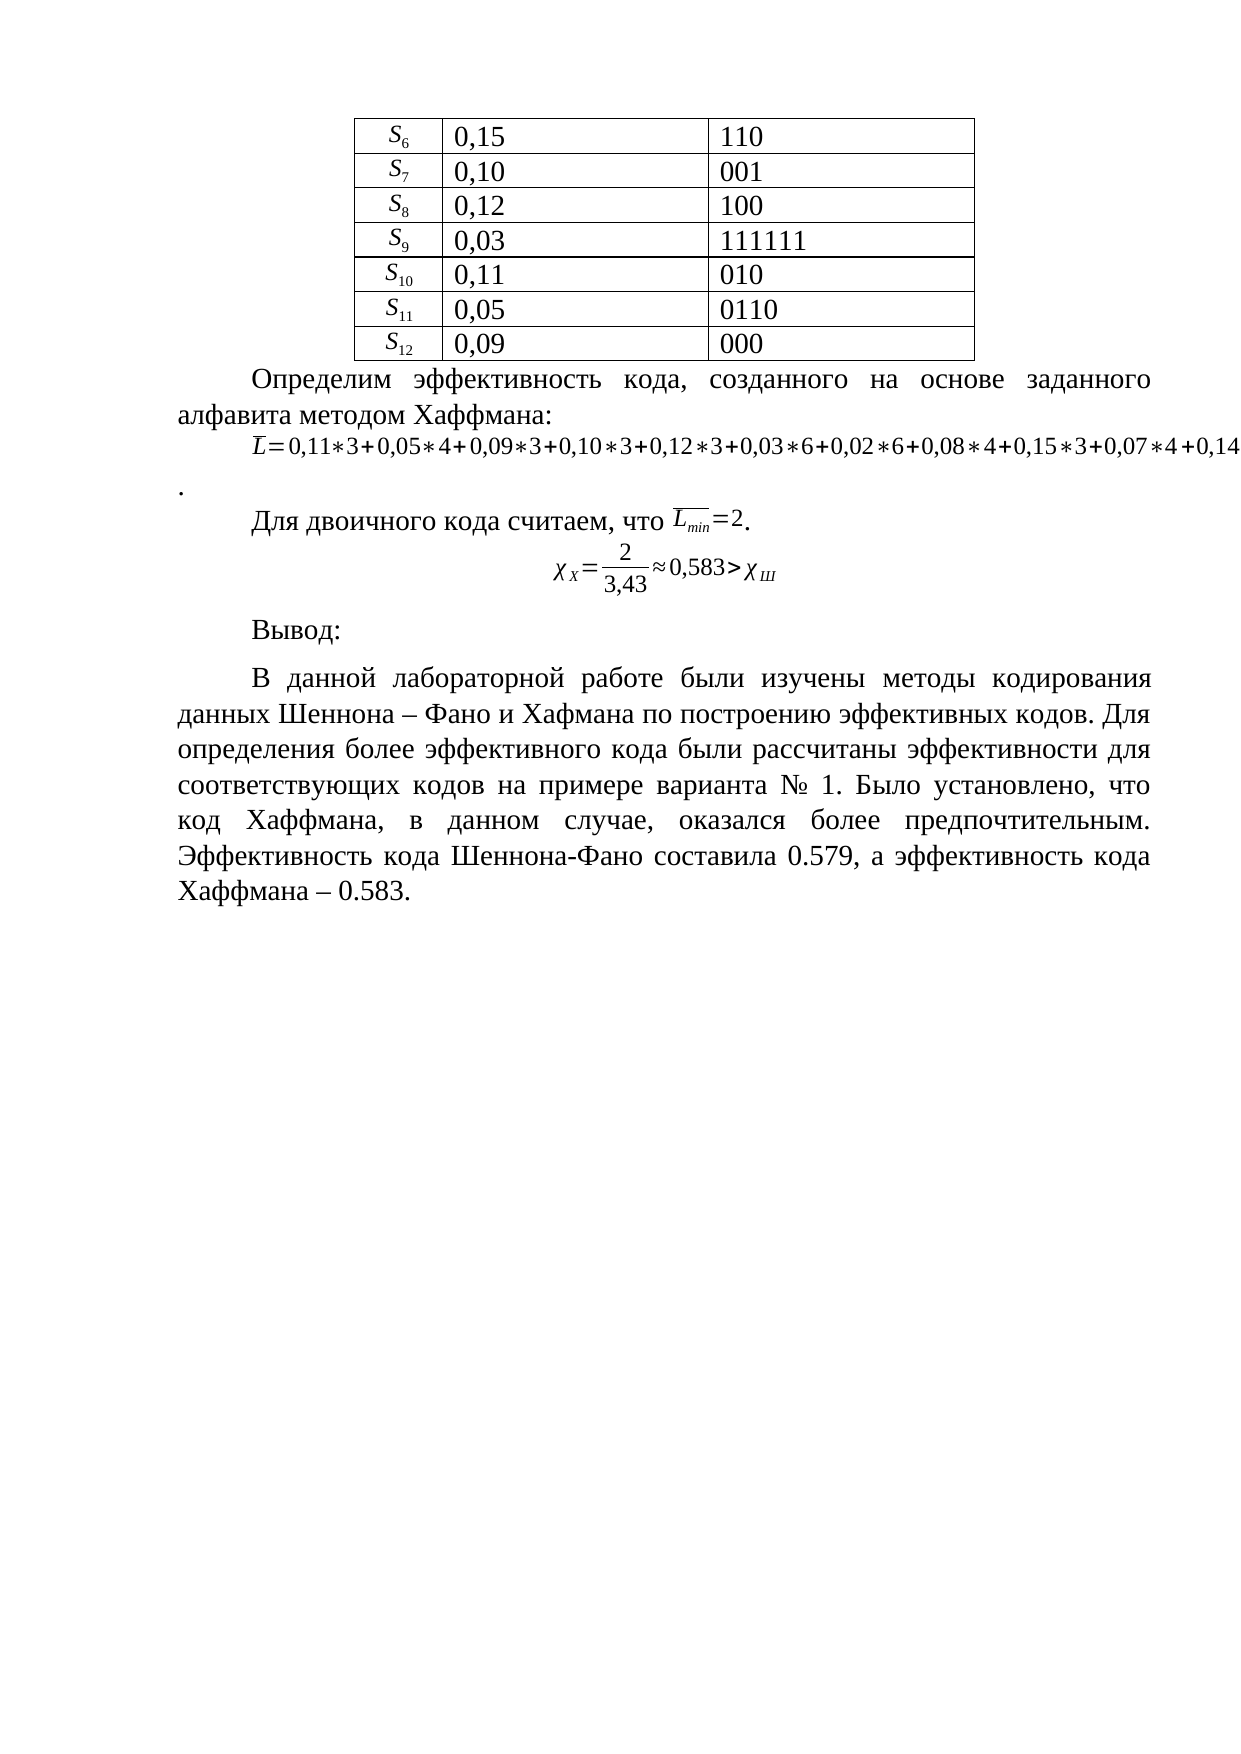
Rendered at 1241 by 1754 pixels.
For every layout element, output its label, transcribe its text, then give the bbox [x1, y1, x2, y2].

table_cell 001 [709, 154, 974, 187]
table_cell 0,11 [443, 258, 708, 291]
table_cell [355, 327, 442, 360]
table_cell 0,03 [443, 223, 708, 256]
table_cell [355, 188, 442, 222]
table_cell 0,10 [443, 154, 708, 187]
table_cell [355, 154, 442, 187]
text Для двоичного кода считаем, что . [177, 503, 1152, 537]
table_cell 0,15 [443, 119, 708, 153]
text . [177, 432, 1152, 501]
table_cell 100 [709, 188, 974, 222]
text В данной лабораторной работе были изучены методы кодирования данных Шеннона – Фано и Хафмана по построению эффективных кодов. Для определения более эффективного кода были рассчитаны эффективности для соответствующих кодов на примере варианта № 1. Было установлено, что код Хаффмана, в данном случае, оказался более предпочтительным. Эффективность кода Шеннона-Фано составила 0.579, а эффективность кода Хаффмана – 0.583. [177, 660, 1152, 907]
table_cell 010 [709, 258, 974, 291]
text Определим эффективность кода, созданного на основе заданного алфавита методом Хаффмана: [177, 361, 1152, 430]
table_cell [355, 119, 442, 153]
table_cell 0,12 [443, 188, 708, 222]
table_cell 0,05 [443, 292, 708, 326]
table_cell 111111 [709, 223, 974, 256]
table_cell [355, 292, 442, 326]
table_cell 0110 [709, 292, 974, 326]
subtitle Вывод: [177, 612, 1152, 646]
table_cell 000 [709, 327, 974, 360]
table_cell 110 [709, 119, 974, 153]
table_cell [355, 258, 442, 291]
table_cell 0,09 [443, 327, 708, 360]
table_cell [355, 223, 442, 256]
